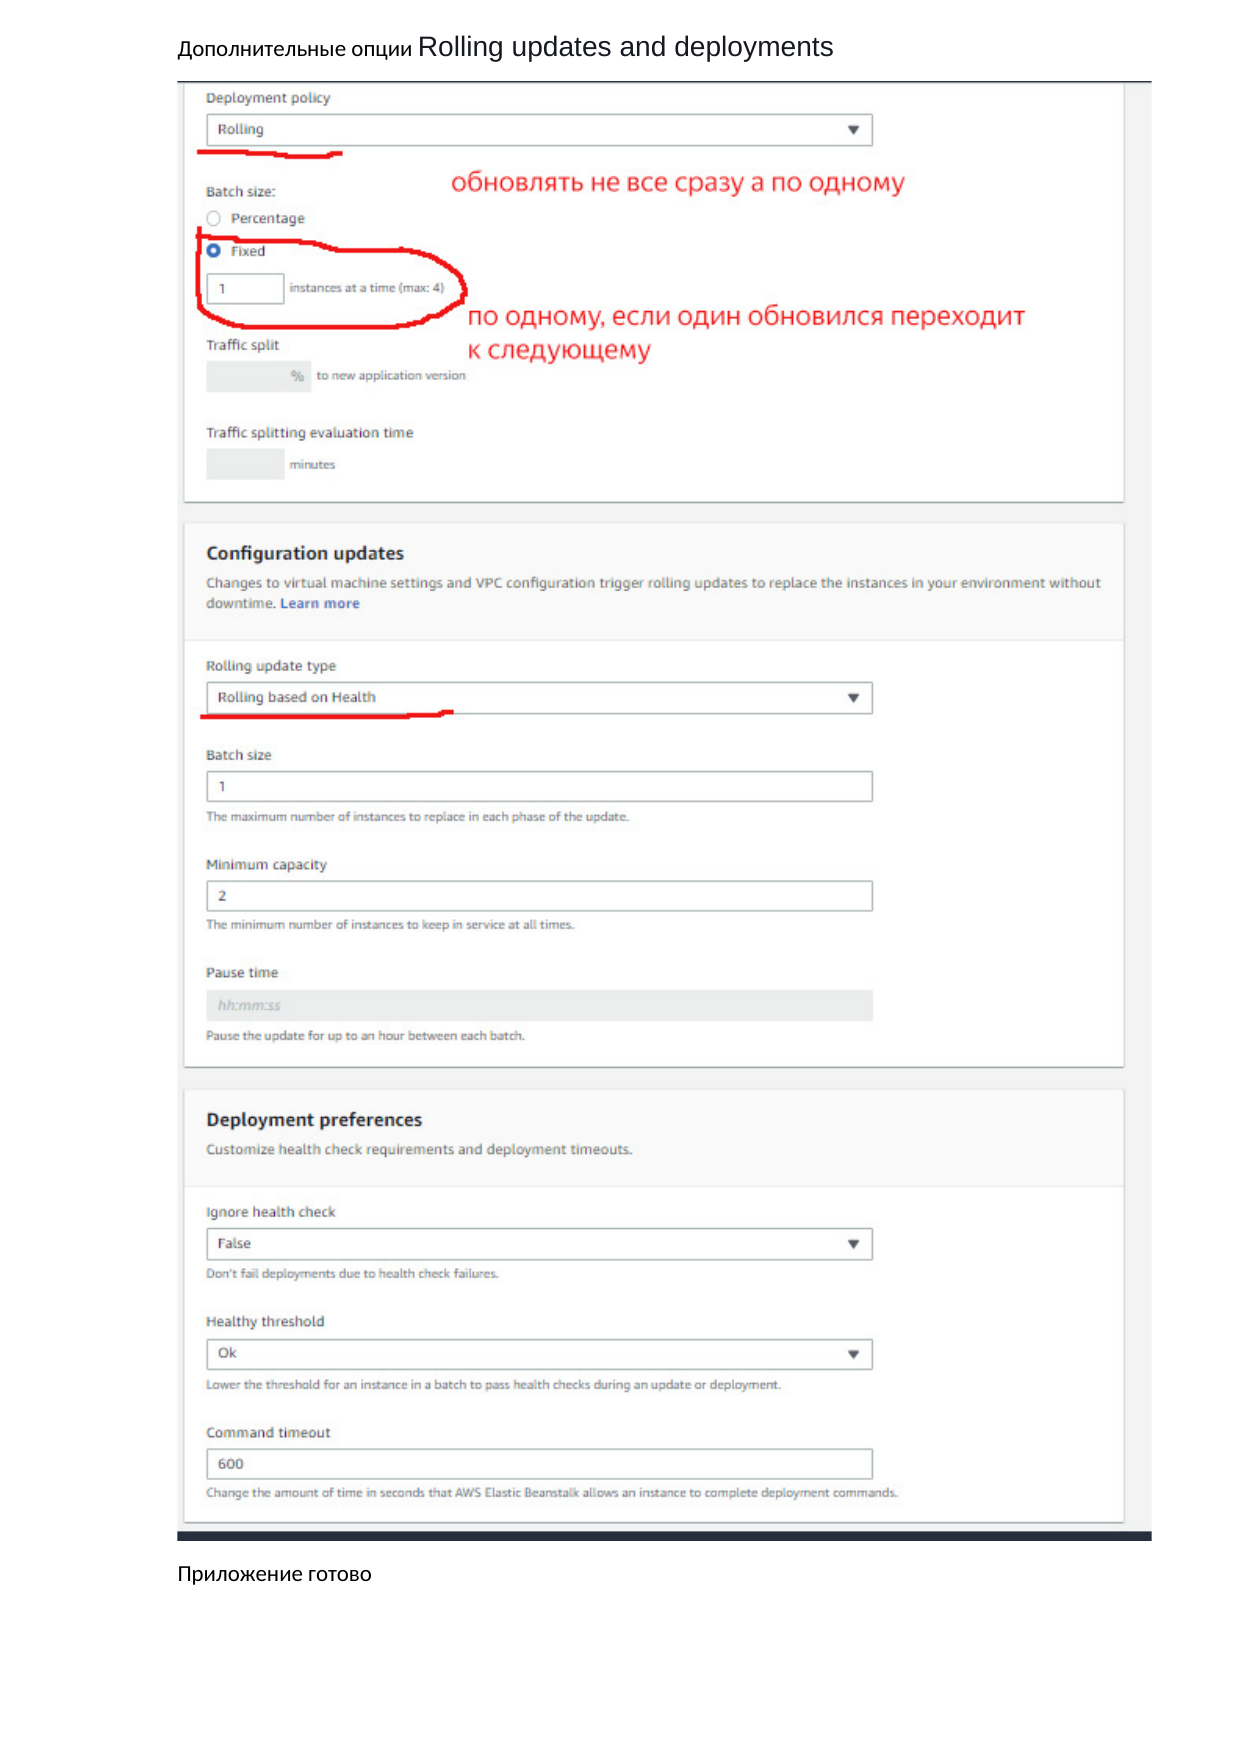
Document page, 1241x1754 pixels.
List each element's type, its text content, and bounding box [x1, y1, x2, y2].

picture [177, 81, 1152, 1541]
text Дополнительные опции Rolling updates and deployments [177, 29, 1152, 62]
text Приложение готово [177, 1559, 1152, 1587]
